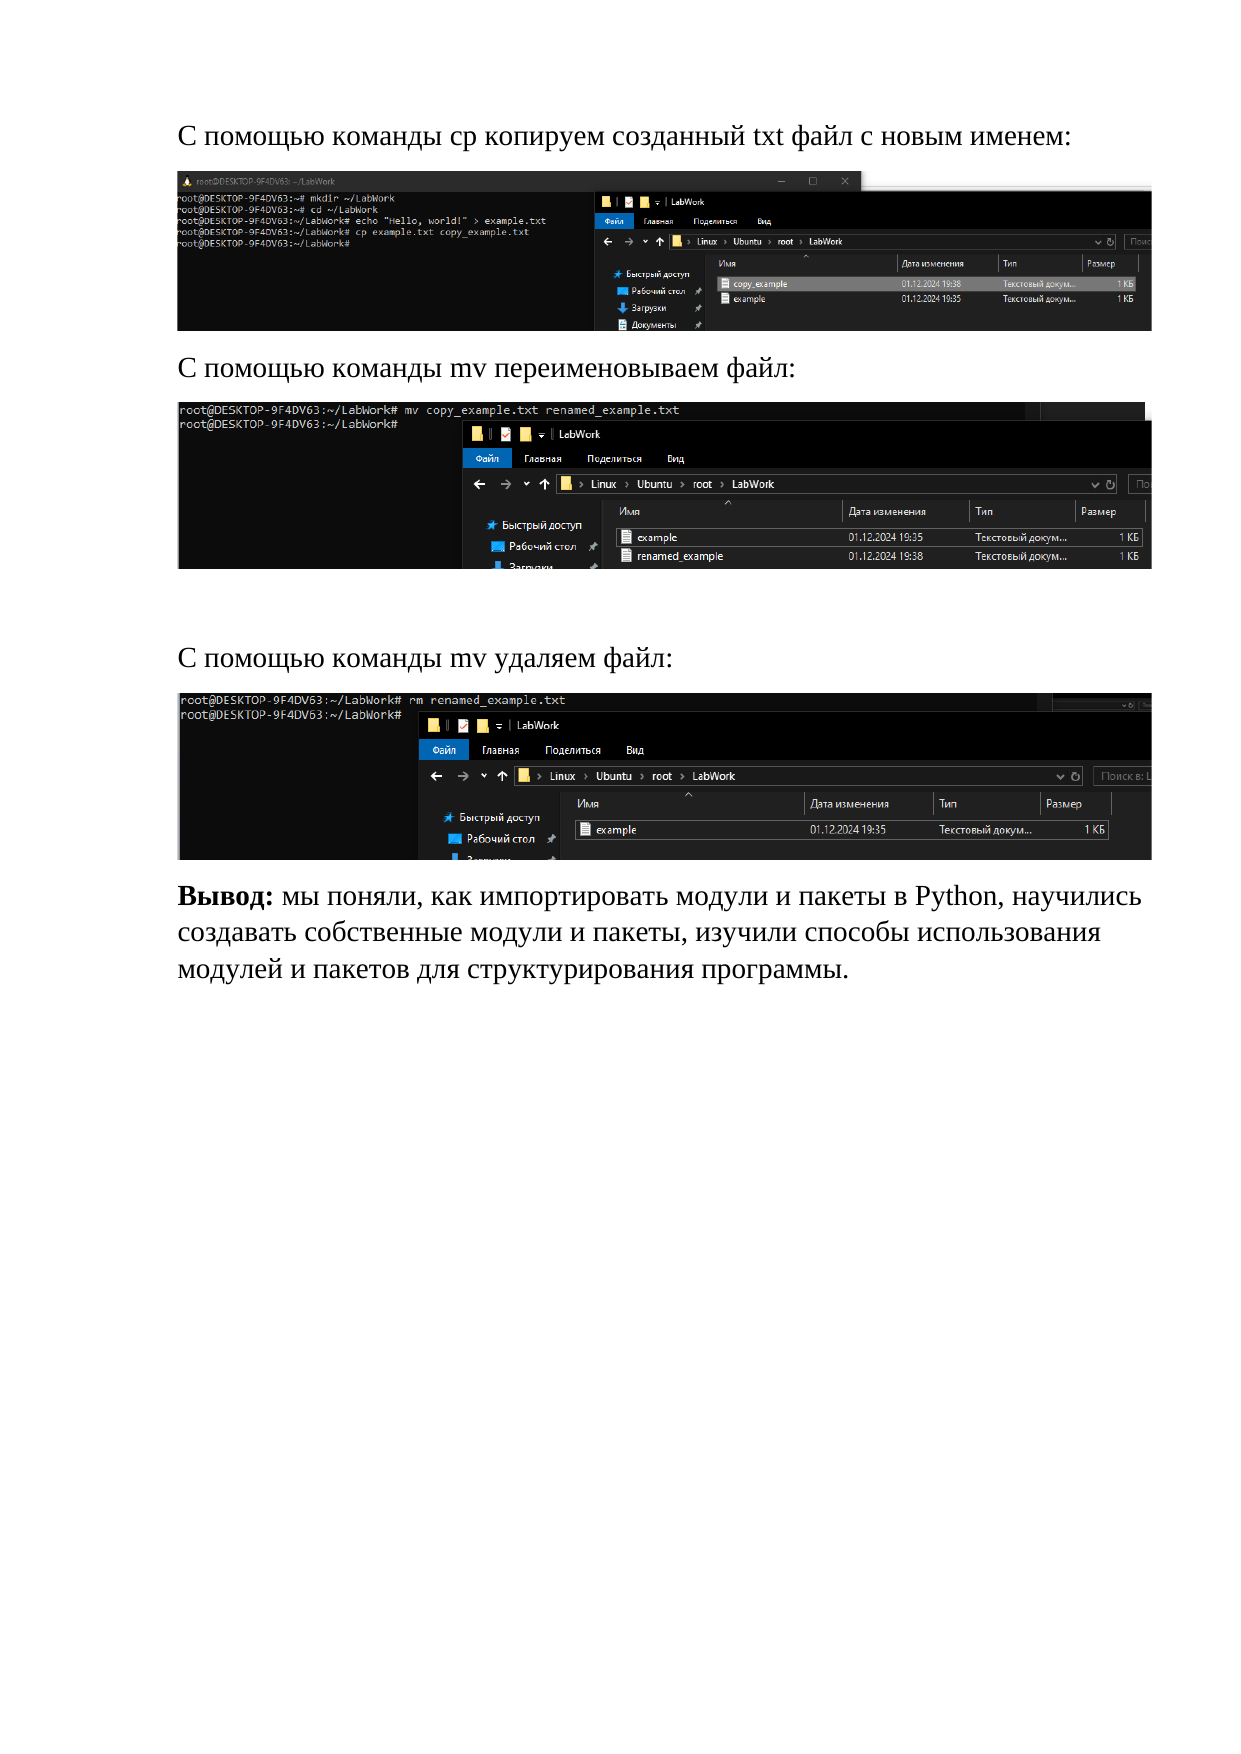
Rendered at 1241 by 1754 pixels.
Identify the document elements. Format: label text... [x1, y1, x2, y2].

text C помощью команды cp копируем созданный txt файл с новым именем: [177, 118, 1152, 152]
text Вывод: мы поняли, как импортировать модули и пакеты в Python, научились создавать собственные модули и пакеты, изучили способы использования модулей и пакетов для структурирования программы. [177, 878, 1152, 984]
picture [177, 693, 1152, 860]
text C помощью команды mv переименовываем файл: [177, 350, 1152, 383]
picture [177, 171, 1152, 331]
text C помощью команды mv удаляем файл: [177, 640, 1152, 674]
picture [177, 402, 1152, 569]
